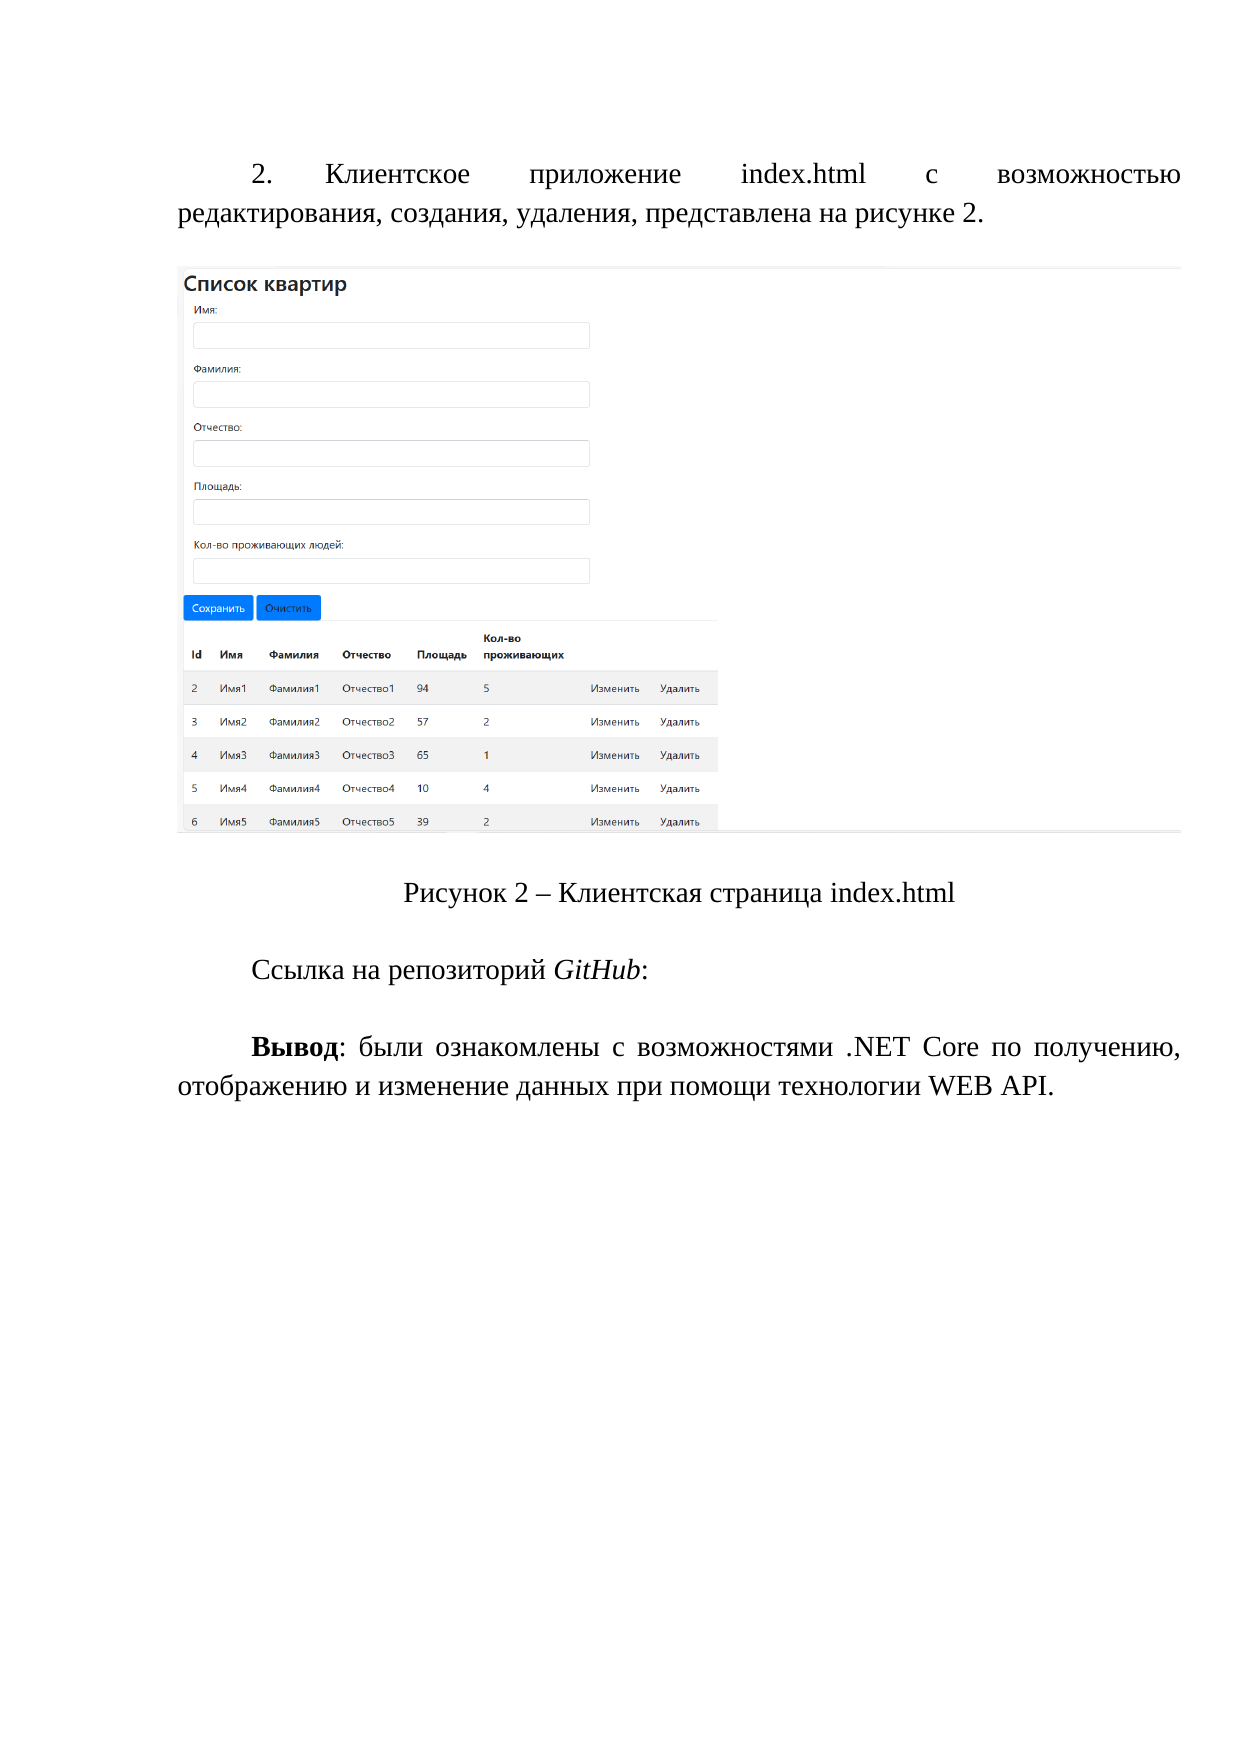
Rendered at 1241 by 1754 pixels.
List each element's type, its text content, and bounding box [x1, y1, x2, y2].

text Рисунок 2 – Клиентская страница index.html [177, 875, 1181, 909]
text Вывод: были ознакомлены с возможностями .NET Core по получению, отображению и изменение данных при помощи технологии WEB API. [177, 1029, 1181, 1101]
picture [177, 266, 1182, 833]
list Клиентское приложение index.html с возможностью редактирования, создания, удаления, представлена на рисунке 2. [177, 157, 1181, 229]
text Ссылка на репозиторий GitHub: [251, 952, 1181, 986]
